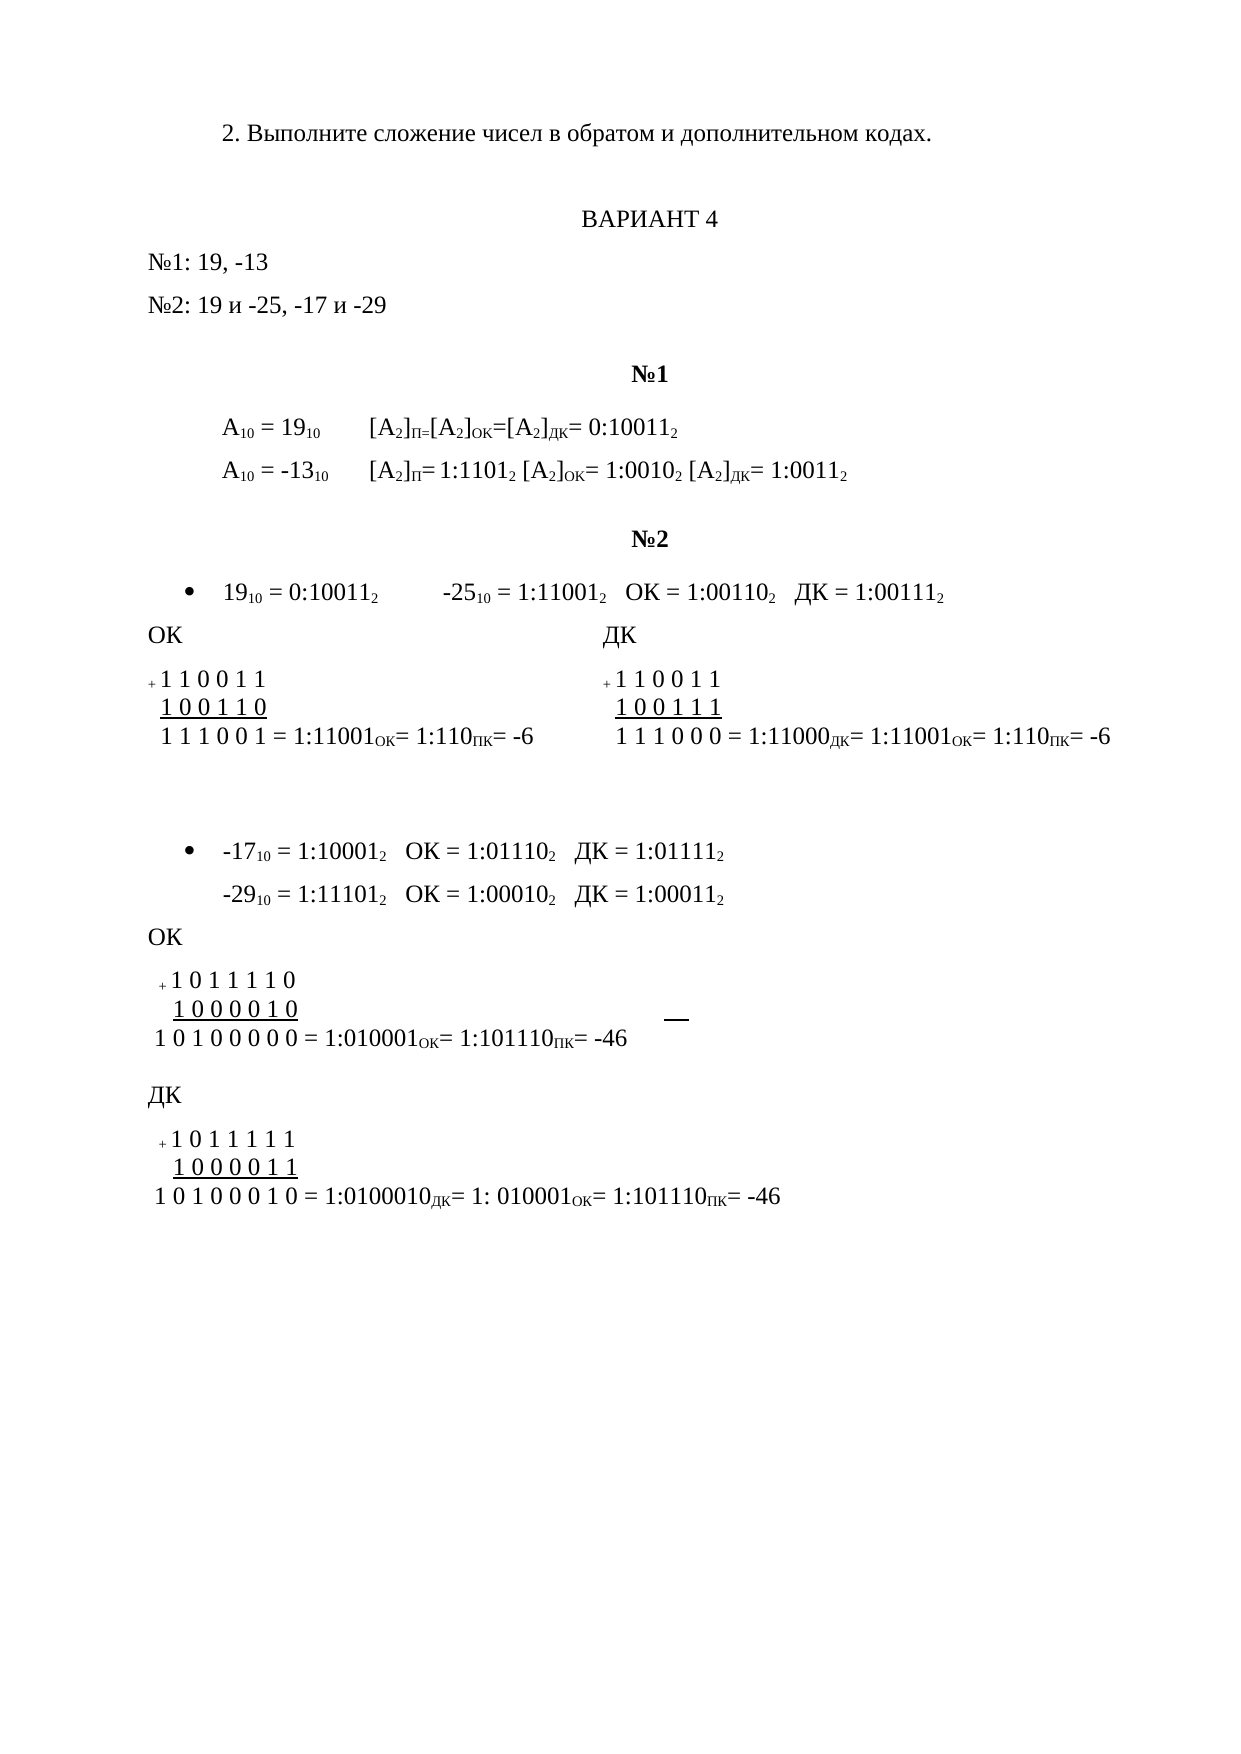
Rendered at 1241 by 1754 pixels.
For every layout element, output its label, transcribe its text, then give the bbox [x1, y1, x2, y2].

text 1 1 1 0 0 1 = 1:11001ОК= 1:110ПК= -6 1 1 1 0 0 0 = 1:11000ДК= 1:11001ОК= 1:110ПК= -6 [148, 721, 1152, 750]
text 1 0 0 0 0 1 0 [148, 994, 1152, 1023]
text А10 = 1910 [A2]П=[A2]OK=[A2]ДК= 0:100112 [148, 412, 1152, 441]
text А10 = -1310 [A2]П= 1:11012 [A2]OK= 1:00102 [A2]ДК= 1:00112 [148, 456, 1152, 484]
subtitle №2 [148, 524, 1152, 552]
text 1910 = 0:100112 -2510 = 1:110012 ОК = 1:001102 ДК = 1:001112 [185, 577, 1152, 606]
text + 1 1 0 0 1 1 + 1 1 0 0 1 1 [148, 664, 1152, 692]
text -1710 = 1:100012 ОК = 1:011102 ДК = 1:011112 [185, 836, 1152, 865]
text 1 0 0 1 1 0 1 0 0 1 1 1 [148, 692, 1152, 721]
text + 1 0 1 1 1 1 1 [148, 1124, 1152, 1152]
text №1: 19, -13 [148, 247, 1152, 276]
list -2910 = 1:111012 ОК = 1:000102 ДК = 1:000112 [223, 879, 1039, 908]
text 1 0 1 0 0 0 0 0 = 1:010001ОК= 1:101110ПК= -46 [148, 1023, 1152, 1052]
text + 1 0 1 1 1 1 0 [148, 966, 1152, 994]
subtitle №1 [148, 359, 1152, 387]
list ОК ДК [148, 621, 1039, 649]
text ВАРИАНТ 4 [148, 204, 1152, 233]
list 2. Выполните сложение чисел в обратом и дополнительном кодах. [148, 118, 1152, 147]
text №2: 19 и -25, -17 и -29 [148, 291, 1152, 319]
text 1 0 0 0 0 1 1 [148, 1152, 1152, 1181]
list ДК [148, 1081, 1039, 1109]
text 1 0 1 0 0 0 1 0 = 1:0100010ДК= 1: 010001ОК= 1:101110ПК= -46 [148, 1181, 1152, 1210]
list ОК [148, 922, 1039, 951]
